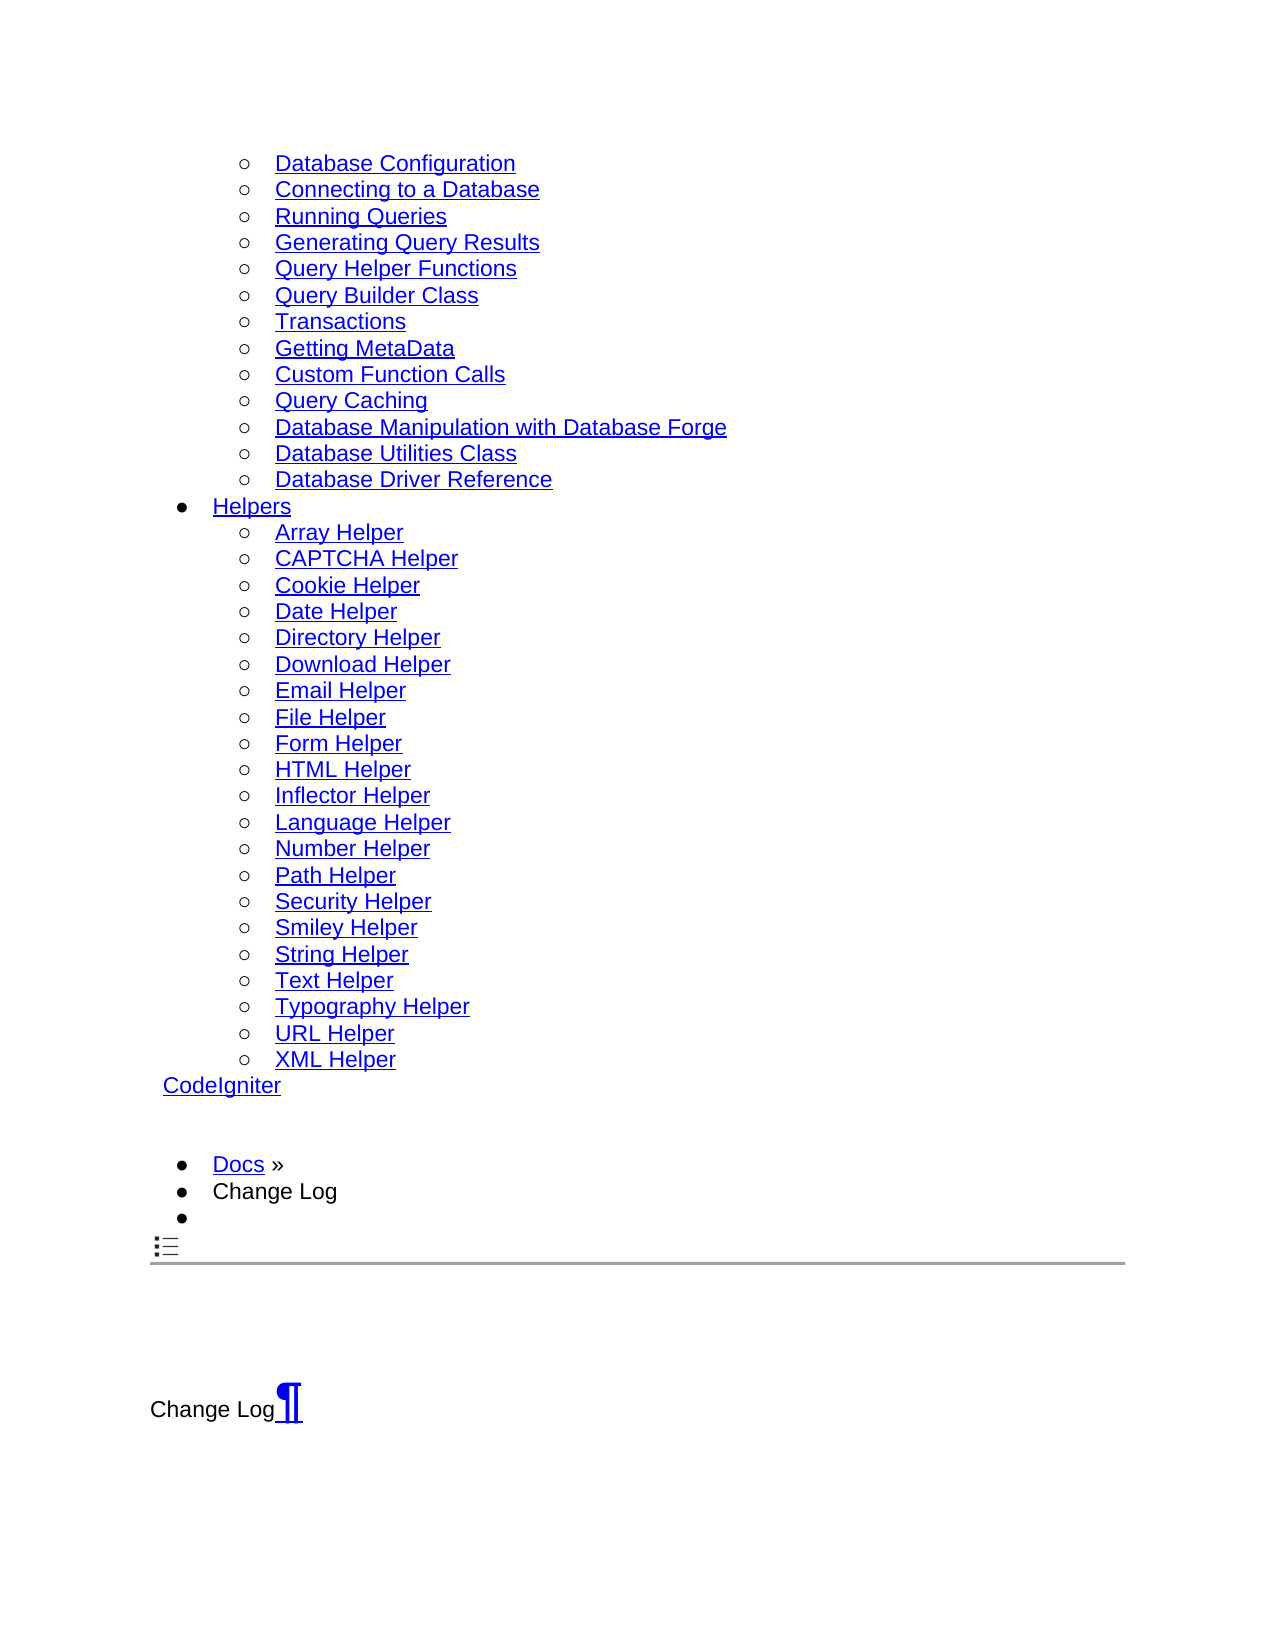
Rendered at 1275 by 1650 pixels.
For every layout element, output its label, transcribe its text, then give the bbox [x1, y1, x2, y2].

list Email Helper [237, 677, 1125, 703]
list Security Helper [237, 888, 1125, 914]
list Cookie Helper [237, 572, 1125, 598]
list URL Helper [237, 1020, 1125, 1046]
list Language Helper [237, 809, 1125, 835]
picture [150, 1230, 182, 1261]
list Directory Helper [237, 624, 1125, 651]
list Smiley Helper [237, 914, 1125, 941]
list Download Helper [237, 651, 1125, 677]
list Database Utilities Class [237, 440, 1125, 466]
list Docs » [175, 1151, 1125, 1178]
list Helpers [175, 493, 1125, 519]
list Custom Function Calls [237, 361, 1125, 387]
list HTML Helper [237, 756, 1125, 782]
list Running Queries [237, 203, 1125, 229]
list Typography Helper [237, 993, 1125, 1020]
list CAPTCHA Helper [237, 545, 1125, 572]
text Change Log¶ [150, 1371, 1125, 1428]
list Query Caching [237, 387, 1125, 413]
list Inflector Helper [237, 782, 1125, 809]
list Number Helper [237, 835, 1125, 862]
list Form Helper [237, 730, 1125, 756]
list Transactions [237, 308, 1125, 334]
list Path Helper [237, 862, 1125, 888]
list Database Configuration [237, 150, 1125, 176]
list Database Manipulation with Database Forge [237, 413, 1125, 440]
list Database Driver Reference [237, 466, 1125, 493]
list Query Helper Functions [237, 255, 1125, 282]
list Date Helper [237, 598, 1125, 624]
list Change Log [175, 1178, 1125, 1204]
list Query Builder Class [237, 282, 1125, 308]
text CodeIgniter [150, 1072, 1125, 1099]
list File Helper [237, 703, 1125, 730]
list XML Helper [237, 1046, 1125, 1072]
list Generating Query Results [237, 229, 1125, 255]
list Array Helper [237, 519, 1125, 545]
list Getting MetaData [237, 334, 1125, 361]
list String Helper [237, 941, 1125, 967]
list Connecting to a Database [237, 176, 1125, 203]
list Text Helper [237, 967, 1125, 993]
